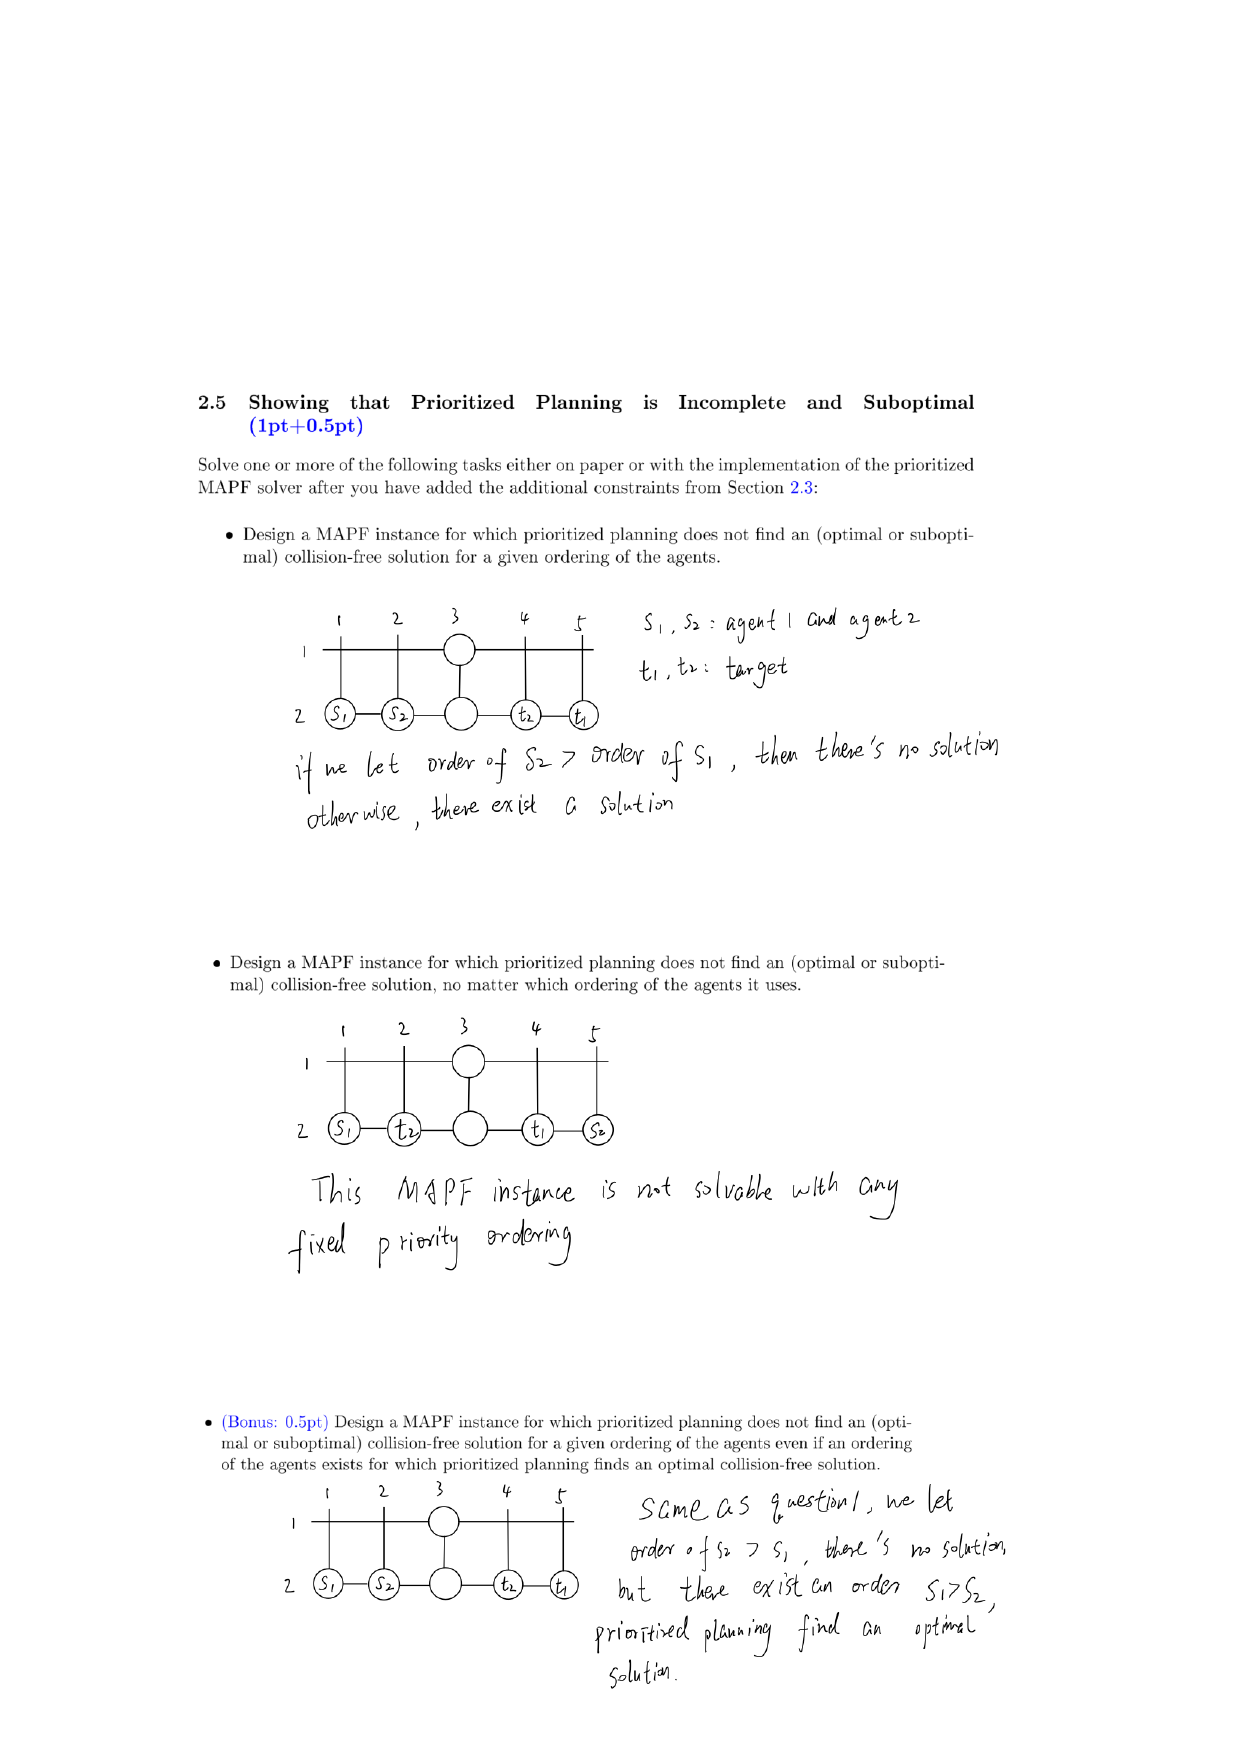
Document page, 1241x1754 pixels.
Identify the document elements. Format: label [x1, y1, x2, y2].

picture [144, 942, 1009, 1289]
picture [150, 1399, 1015, 1705]
picture [163, 382, 1028, 846]
